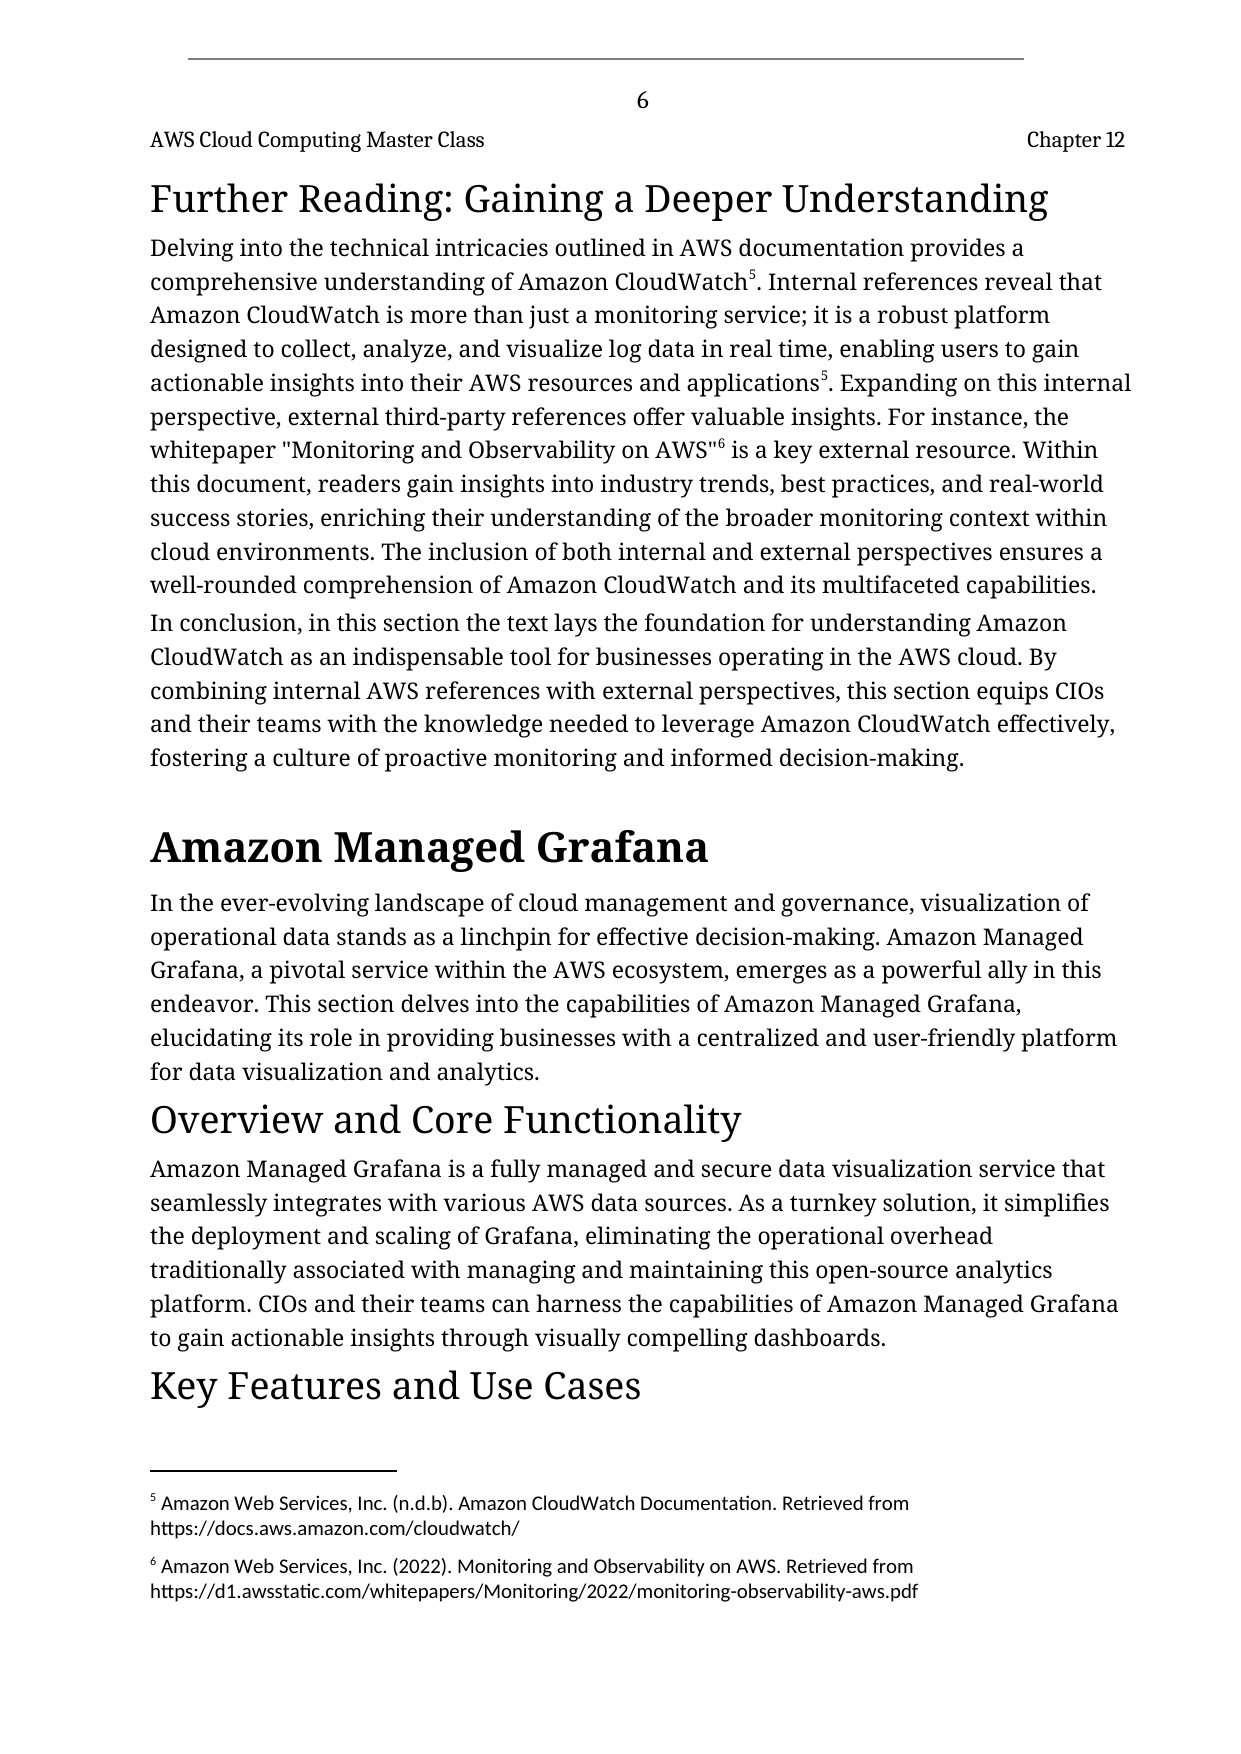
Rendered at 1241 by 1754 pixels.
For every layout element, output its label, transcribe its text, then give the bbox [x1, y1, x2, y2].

text Amazon Managed Grafana is a fully managed and secure data visualization service that seamlessly integrates with various AWS data sources. As a turnkey solution, it simplifies the deployment and scaling of Grafana, eliminating the operational overhead traditionally associated with managing and maintaining this open-source analytics platform. CIOs and their teams can harness the capabilities of Amazon Managed Grafana to gain actionable insights through visually compelling dashboards. [150, 1153, 1135, 1353]
text In the ever-evolving landscape of cloud management and governance, visualization of operational data stands as a linchpin for effective decision-making. Amazon Managed Grafana, a pivotal service within the AWS ecosystem, emerges as a powerful ally in this endeavor. This section delves into the capabilities of Amazon Managed Grafana, elucidating its role in providing businesses with a centralized and user-friendly platform for data visualization and analytics. [150, 887, 1135, 1087]
text Key Features and Use Cases [150, 1359, 1135, 1411]
text Further Reading: Gaining a Deeper Understanding [150, 172, 1135, 223]
text Delving into the technical intricacies outlined in AWS documentation provides a comprehensive understanding of Amazon CloudWatch. Internal references reveal that Amazon CloudWatch is more than just a monitoring service; it is a robust platform designed to collect, analyze, and visualize log data in real time, enabling users to gain actionable insights into their AWS resources and applications5. Expanding on this internal perspective, external third-party references offer valuable insights. For instance, the whitepaper "Monitoring and Observability on AWS" is a key external resource. Within this document, readers gain insights into industry trends, best practices, and real-world success stories, enriching their understanding of the broader monitoring context within cloud environments. The inclusion of both internal and external perspectives ensures a well-rounded comprehension of Amazon CloudWatch and its multifaceted capabilities. [150, 232, 1135, 600]
text Amazon Managed Grafana [150, 817, 1135, 874]
text In conclusion, in this section the text lays the foundation for understanding Amazon CloudWatch as an indispensable tool for businesses operating in the AWS cloud. By combining internal AWS references with external perspectives, this section equips CIOs and their teams with the knowledge needed to leverage Amazon CloudWatch effectively, fostering a culture of proactive monitoring and informed decision-making. [150, 607, 1135, 773]
text Overview and Core Functionality [150, 1093, 1135, 1144]
